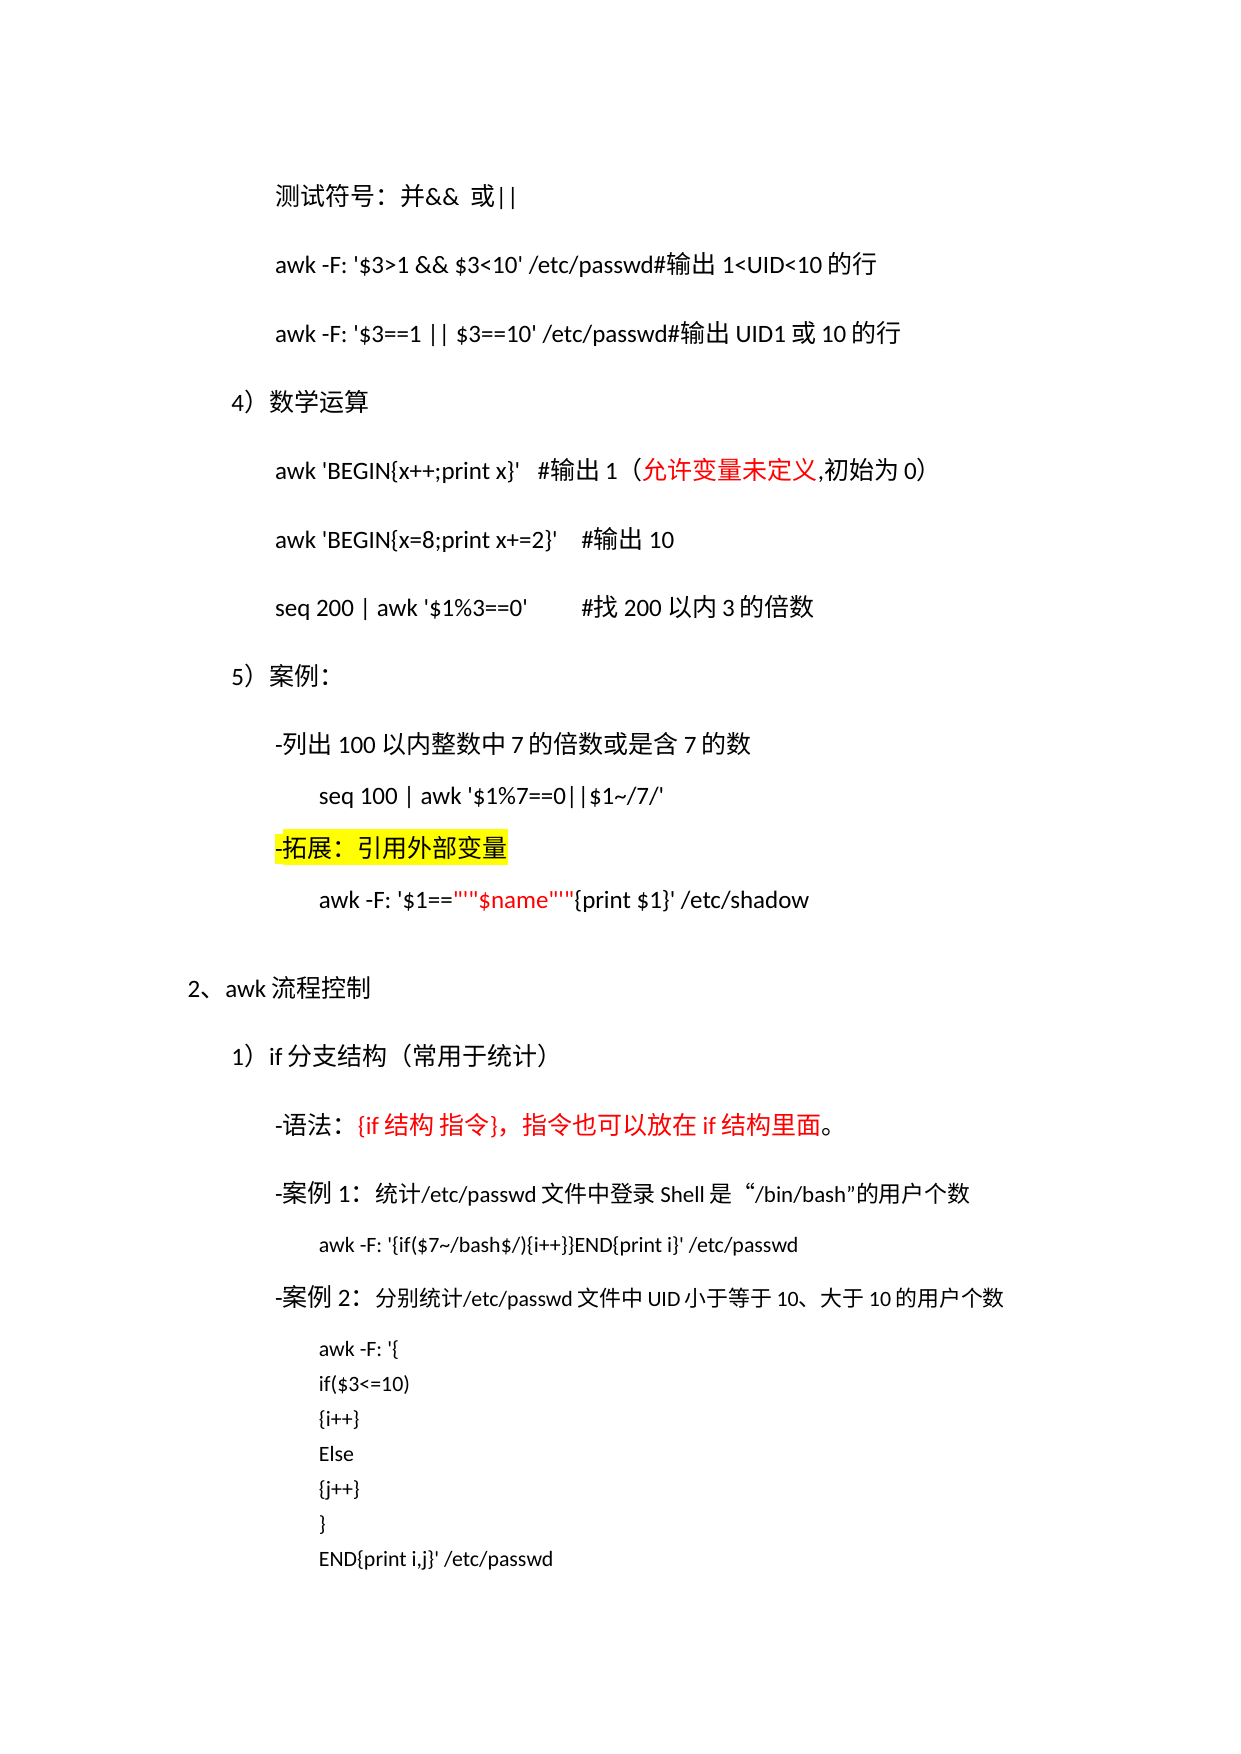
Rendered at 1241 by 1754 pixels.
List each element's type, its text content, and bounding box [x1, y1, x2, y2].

list awk -F: '{ [319, 1332, 1053, 1364]
list -列出100以内整数中7的倍数或是含7的数 [231, 710, 1053, 775]
list seq 200 | awk '$1%3==0' #找200以内3的倍数 [231, 573, 1053, 638]
list 数学运算 [187, 368, 1053, 433]
list END{print i,j}' /etc/passwd [319, 1542, 1053, 1575]
list awk 'BEGIN{x=8;print x+=2}' #输出10 [231, 505, 1053, 570]
list -拓展：引用外部变量 [231, 814, 1053, 879]
list 案例： [187, 642, 1053, 707]
list awk 'BEGIN{x++;print x}' #输出1（允许变量未定义,初始为0） [231, 436, 1053, 501]
text awk -F: '$3==1 || $3==10' /etc/passwd#输出UID1或10的行 [231, 299, 1053, 364]
list awk流程控制 [187, 954, 1053, 1019]
list if($3<=10) [319, 1367, 1053, 1399]
list awk -F: '{if($7~/bash$/){i++}}END{print i}' /etc/passwd [275, 1228, 1053, 1261]
list -案例1：统计/etc/passwd文件中登录Shell是“/bin/bash”的用户个数 [231, 1159, 1053, 1224]
list -案例2：分别统计/etc/passwd文件中UID小于等于10、大于10的用户个数 [231, 1263, 1053, 1328]
list if分支结构（常用于统计） [187, 1022, 1053, 1087]
list awk -F: '$1=="'"$name"'"{print $1}' /etc/shadow [275, 883, 1053, 915]
list seq 100 | awk '$1%7==0||$1~/7/' [275, 779, 1053, 811]
list -语法：{if结构 指令}，指令也可以放在if结构里面。 [231, 1091, 1053, 1156]
text awk -F: '$3>1 && $3<10' /etc/passwd#输出1<UID<10的行 [231, 231, 1053, 296]
list Else [319, 1437, 1053, 1469]
list {i++} [319, 1402, 1053, 1434]
list } [319, 1507, 1053, 1540]
list 测试符号：并&& 或|| [231, 162, 1053, 227]
list {j++} [319, 1472, 1053, 1505]
